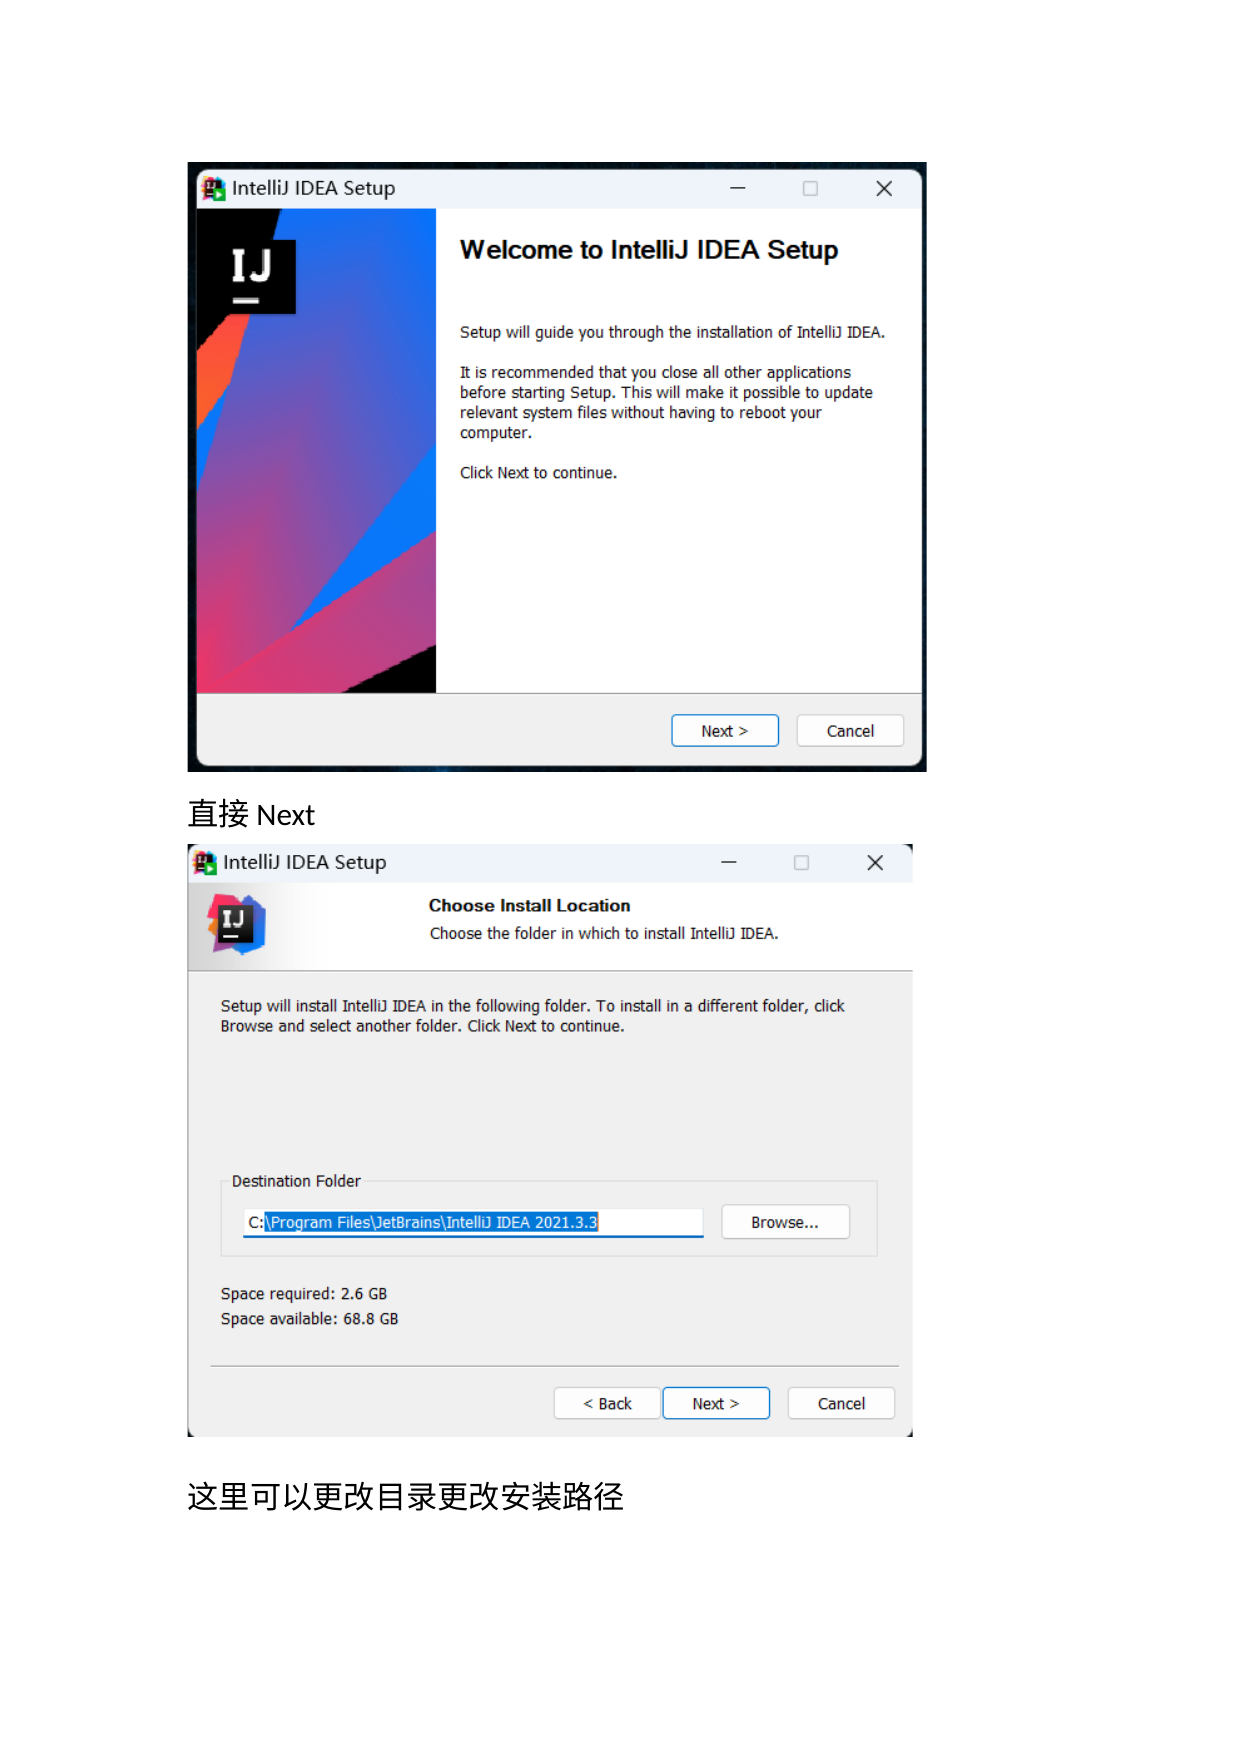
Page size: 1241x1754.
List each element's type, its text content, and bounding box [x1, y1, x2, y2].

picture [187, 844, 913, 1437]
text 这里可以更改目录更改安装路径 [187, 1462, 1053, 1527]
text 直接Next [187, 779, 1053, 844]
picture [187, 162, 927, 772]
